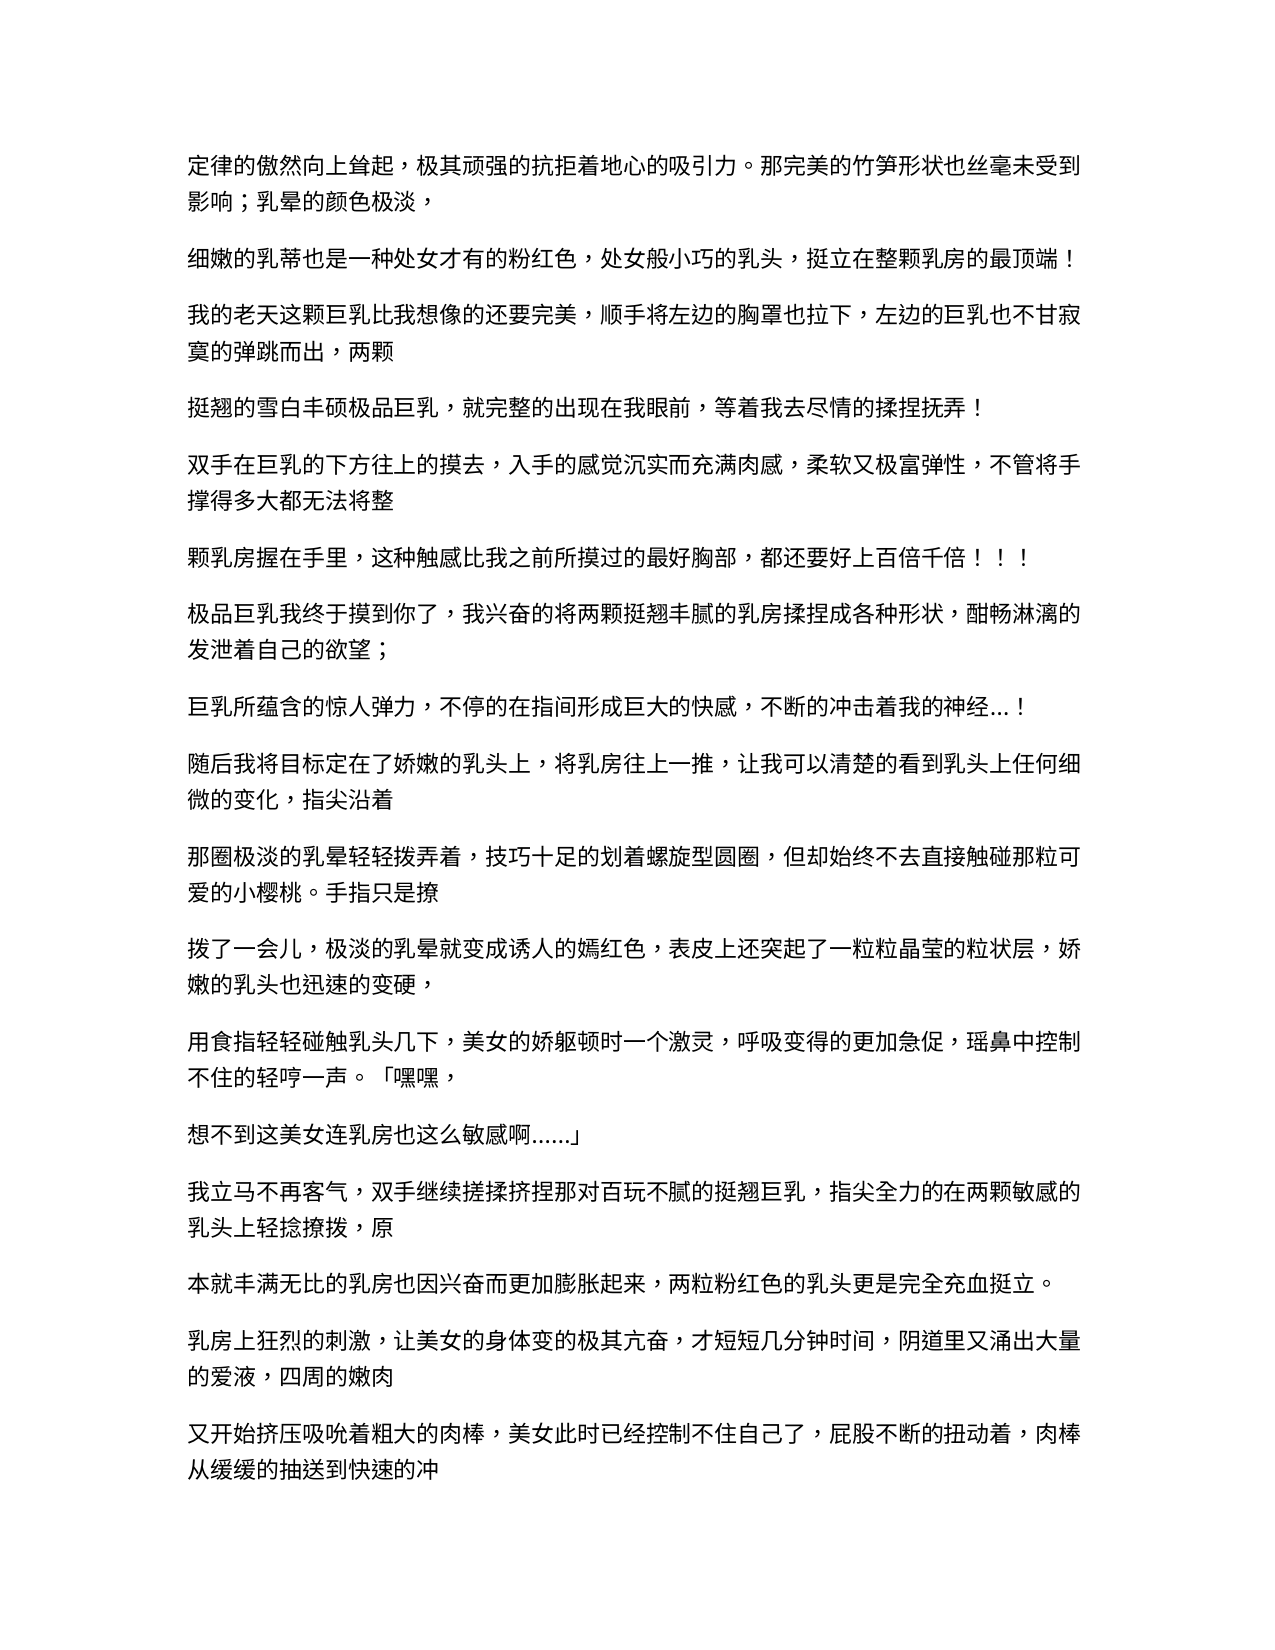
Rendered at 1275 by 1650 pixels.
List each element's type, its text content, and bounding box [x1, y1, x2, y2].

text 随后我将目标定在了娇嫩的乳头上，将乳房往上一推，让我可以清楚的看到乳头上任何细微的变化，指尖沿着 [187, 748, 1087, 815]
text 极品巨乳我终于摸到你了，我兴奋的将两颗挺翘丰腻的乳房揉捏成各种形状，酣畅淋漓的发泄着自己的欲望； [187, 598, 1087, 666]
text 挺翘的雪白丰硕极品巨乳，就完整的出现在我眼前，等着我去尽情的揉捏抚弄！ [187, 392, 1087, 423]
text 双手在巨乳的下方往上的摸去，入手的感觉沉实而充满肉感，柔软又极富弹性，不管将手撑得多大都无法将整 [187, 449, 1087, 516]
text 我的老天这颗巨乳比我想像的还要完美，顺手将左边的胸罩也拉下，左边的巨乳也不甘寂寞的弹跳而出，两颗 [187, 299, 1087, 367]
text 细嫩的乳蒂也是一种处女才有的粉红色，处女般小巧的乳头，挺立在整颗乳房的最顶端！ [187, 243, 1087, 274]
text 我立马不再客气，双手继续搓揉挤捏那对百玩不腻的挺翘巨乳，指尖全力的在两颗敏感的乳头上轻捻撩拨，原 [187, 1176, 1087, 1243]
text 拨了一会儿，极淡的乳晕就变成诱人的嫣红色，表皮上还突起了一粒粒晶莹的粒状层，娇嫩的乳头也迅速的变硬， [187, 933, 1087, 1001]
text 本就丰满无比的乳房也因兴奋而更加膨胀起来，两粒粉红色的乳头更是完全充血挺立。 [187, 1268, 1087, 1299]
text 定律的傲然向上耸起，极其顽强的抗拒着地心的吸引力。那完美的竹笋形状也丝毫未受到影响；乳晕的颜色极淡， [187, 150, 1087, 217]
text 颗乳房握在手里，这种触感比我之前所摸过的最好胸部，都还要好上百倍千倍！！！ [187, 542, 1087, 573]
text 用食指轻轻碰触乳头几下，美女的娇躯顿时一个激灵，呼吸变得的更加急促，瑶鼻中控制不住的轻哼一声。「嘿嘿， [187, 1026, 1087, 1093]
text 又开始挤压吸吮着粗大的肉棒，美女此时已经控制不住自己了，屁股不断的扭动着，肉棒从缓缓的抽送到快速的冲 [187, 1418, 1087, 1485]
text 巨乳所蕴含的惊人弹力，不停的在指间形成巨大的快感，不断的冲击着我的神经…！ [187, 691, 1087, 722]
text 乳房上狂烈的刺激，让美女的身体变的极其亢奋，才短短几分钟时间，阴道里又涌出大量的爱液，四周的嫩肉 [187, 1325, 1087, 1392]
text 那圈极淡的乳晕轻轻拨弄着，技巧十足的划着螺旋型圆圈，但却始终不去直接触碰那粒可爱的小樱桃。手指只是撩 [187, 841, 1087, 908]
text 想不到这美女连乳房也这么敏感啊……」 [187, 1119, 1087, 1150]
